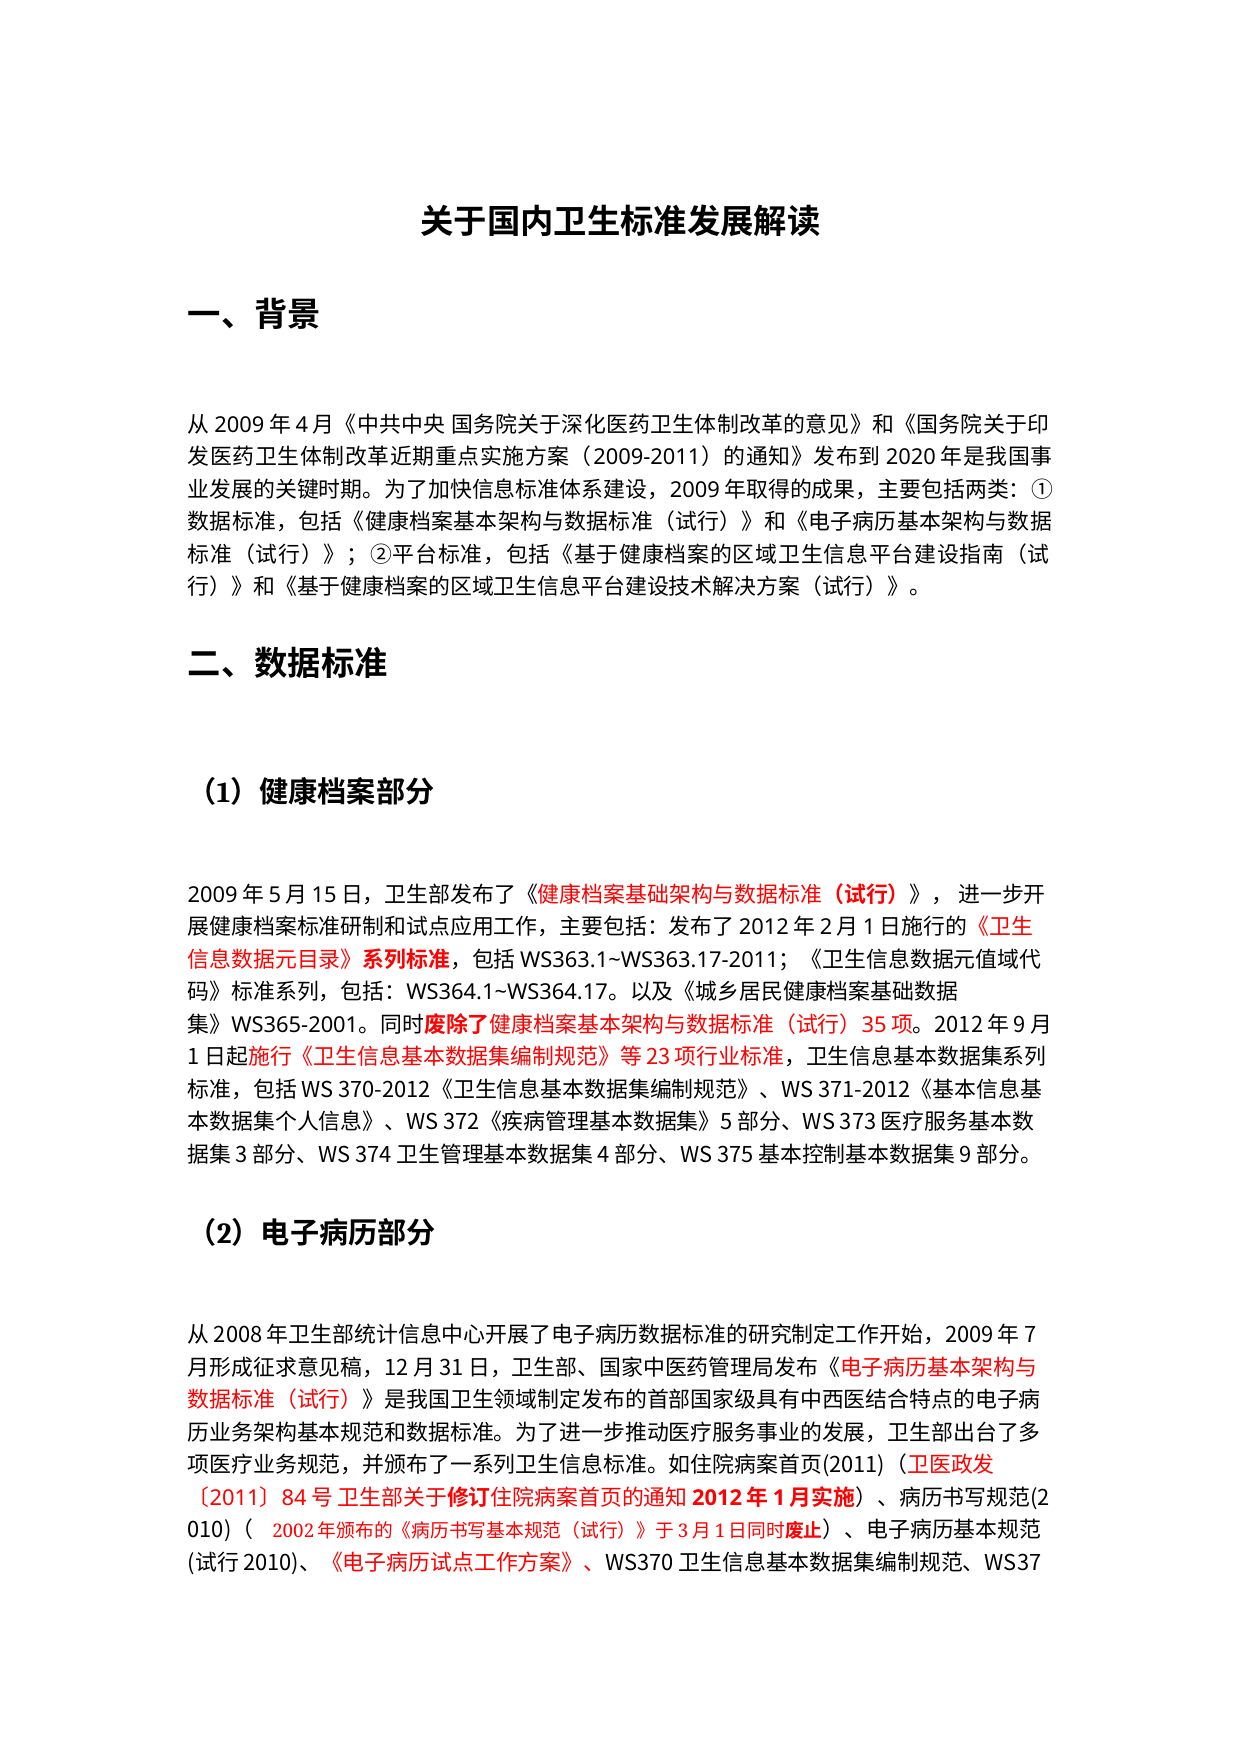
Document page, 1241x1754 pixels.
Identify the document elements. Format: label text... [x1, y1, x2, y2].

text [187, 1317, 1053, 1577]
subtitle 二、数据标准 [187, 628, 1053, 693]
subtitle 一、背景 [187, 279, 1053, 344]
subtitle （1）健康档案部分 [187, 758, 1053, 823]
subtitle （2）电子病历部分 [187, 1198, 1053, 1263]
text 2009年5月15日，卫生部发布了《健康档案基础架构与数据标准（试行）》， 进一步开展健康档案标准研制和试点应用工作，主要包括：发布了2012年2月1日施行的《卫生信息数据元目录》系列标准，包括WS363.1~WS363.17-2011；《卫生信息数据元值域代码》标准系列，包括：WS364.1~WS364.17。以及《城乡居民健康档案基础数据集》WS365-2001。同时废除了健康档案基本架构与数据标准（试行）35项。2012年9月1日起施行《卫生信息基本数据集编制规范》等23项行业标准，卫生信息基本数据集系列标准，包括WS 370-2012《卫生信息基本数据集编制规范》、WS 371-2012《基本信息基本数据集个人信息》、WS 372《疾病管理基本数据集》5部分、WS 373医疗服务基本数据集3部分、WS 374 卫生管理基本数据集4部分、WS 375 基本控制基本数据集9部分。 [187, 876, 1053, 1169]
text 从2009年4月《中共中央 国务院关于深化医药卫生体制改革的意见》和《国务院关于印发医药卫生体制改革近期重点实施方案（2009-2011）的通知》发布到2020年是我国事业发展的关键时期。为了加快信息标准体系建设，2009年取得的成果，主要包括两类：①数据标准，包括《健康档案基本架构与数据标准（试行）》和《电子病历基本架构与数据标准（试行）》；②平台标准，包括《基于健康档案的区域卫生信息平台建设指南（试行）》和《基于健康档案的区域卫生信息平台建设技术解决方案（试行）》。 [187, 406, 1053, 601]
title 关于国内卫生标准发展解读 [187, 187, 1053, 252]
